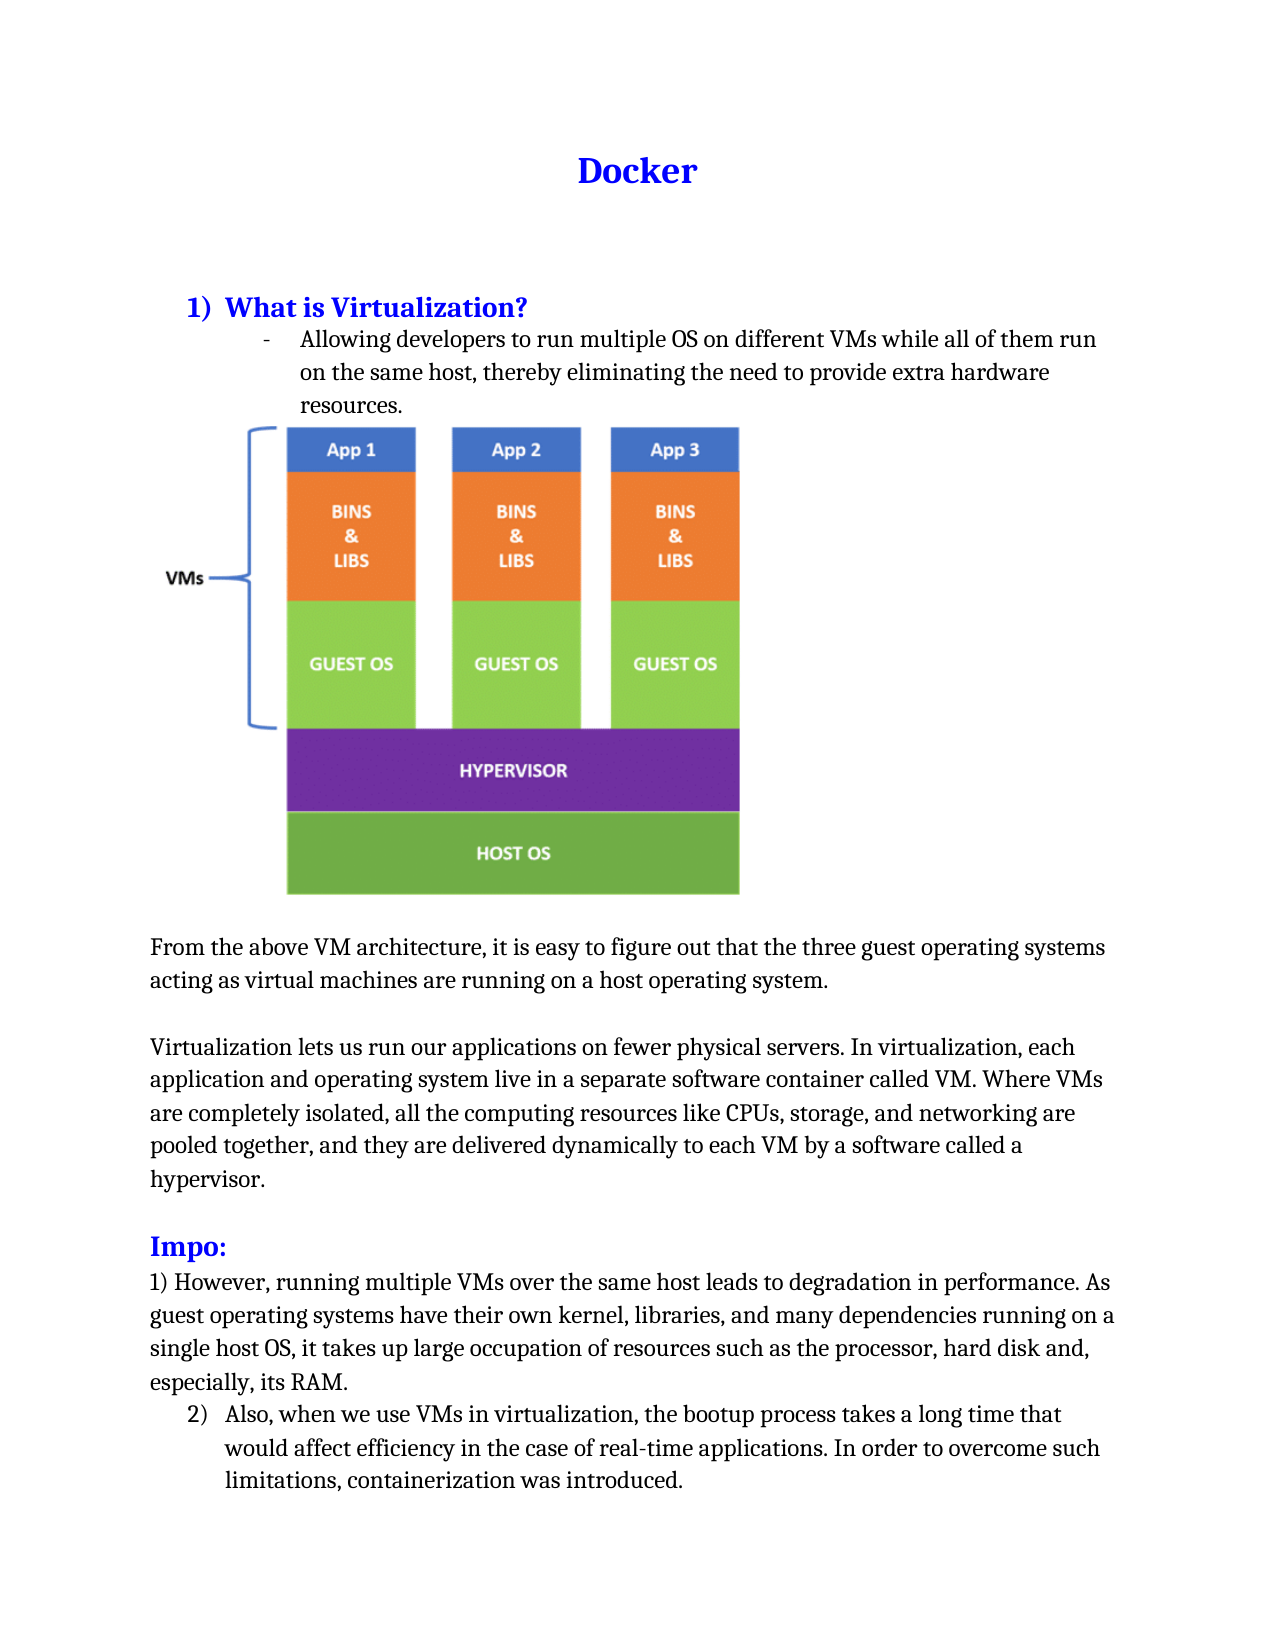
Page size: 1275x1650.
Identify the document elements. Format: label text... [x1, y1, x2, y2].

picture [150, 424, 742, 897]
text From the above VM architecture, it is easy to figure out that the three guest operating systems acting as virtual machines are running on a host operating system. [150, 933, 1125, 995]
list Also, when we use VMs in virtualization, the bootup process takes a long time that would affect efficiency in the case of real-time applications. In order to overcome such limitations, containerization was introduced. [187, 1400, 1125, 1495]
subtitle What is Virtualization? [187, 292, 1125, 325]
text Virtualization lets us run our applications on fewer physical servers. In virtualization, each application and operating system live in a separate software container called VM. Where VMs are completely isolated, all the computing resources like CPUs, storage, and networking are pooled together, and they are delivered dynamically to each VM by a software called a hypervisor. [150, 1032, 1125, 1193]
list Allowing developers to run multiple OS on different VMs while all of them run on the same host, thereby eliminating the need to provide extra hardware resources. [262, 325, 1125, 420]
text Docker [150, 150, 1125, 193]
text Impo: 1) However, running multiple VMs over the same host leads to degradation in performance. As guest operating systems have their own kernel, libraries, and many dependencies running on a single host OS, it takes up large occupation of resources such as the processor, hard disk and, especially, its RAM. [150, 1231, 1125, 1396]
